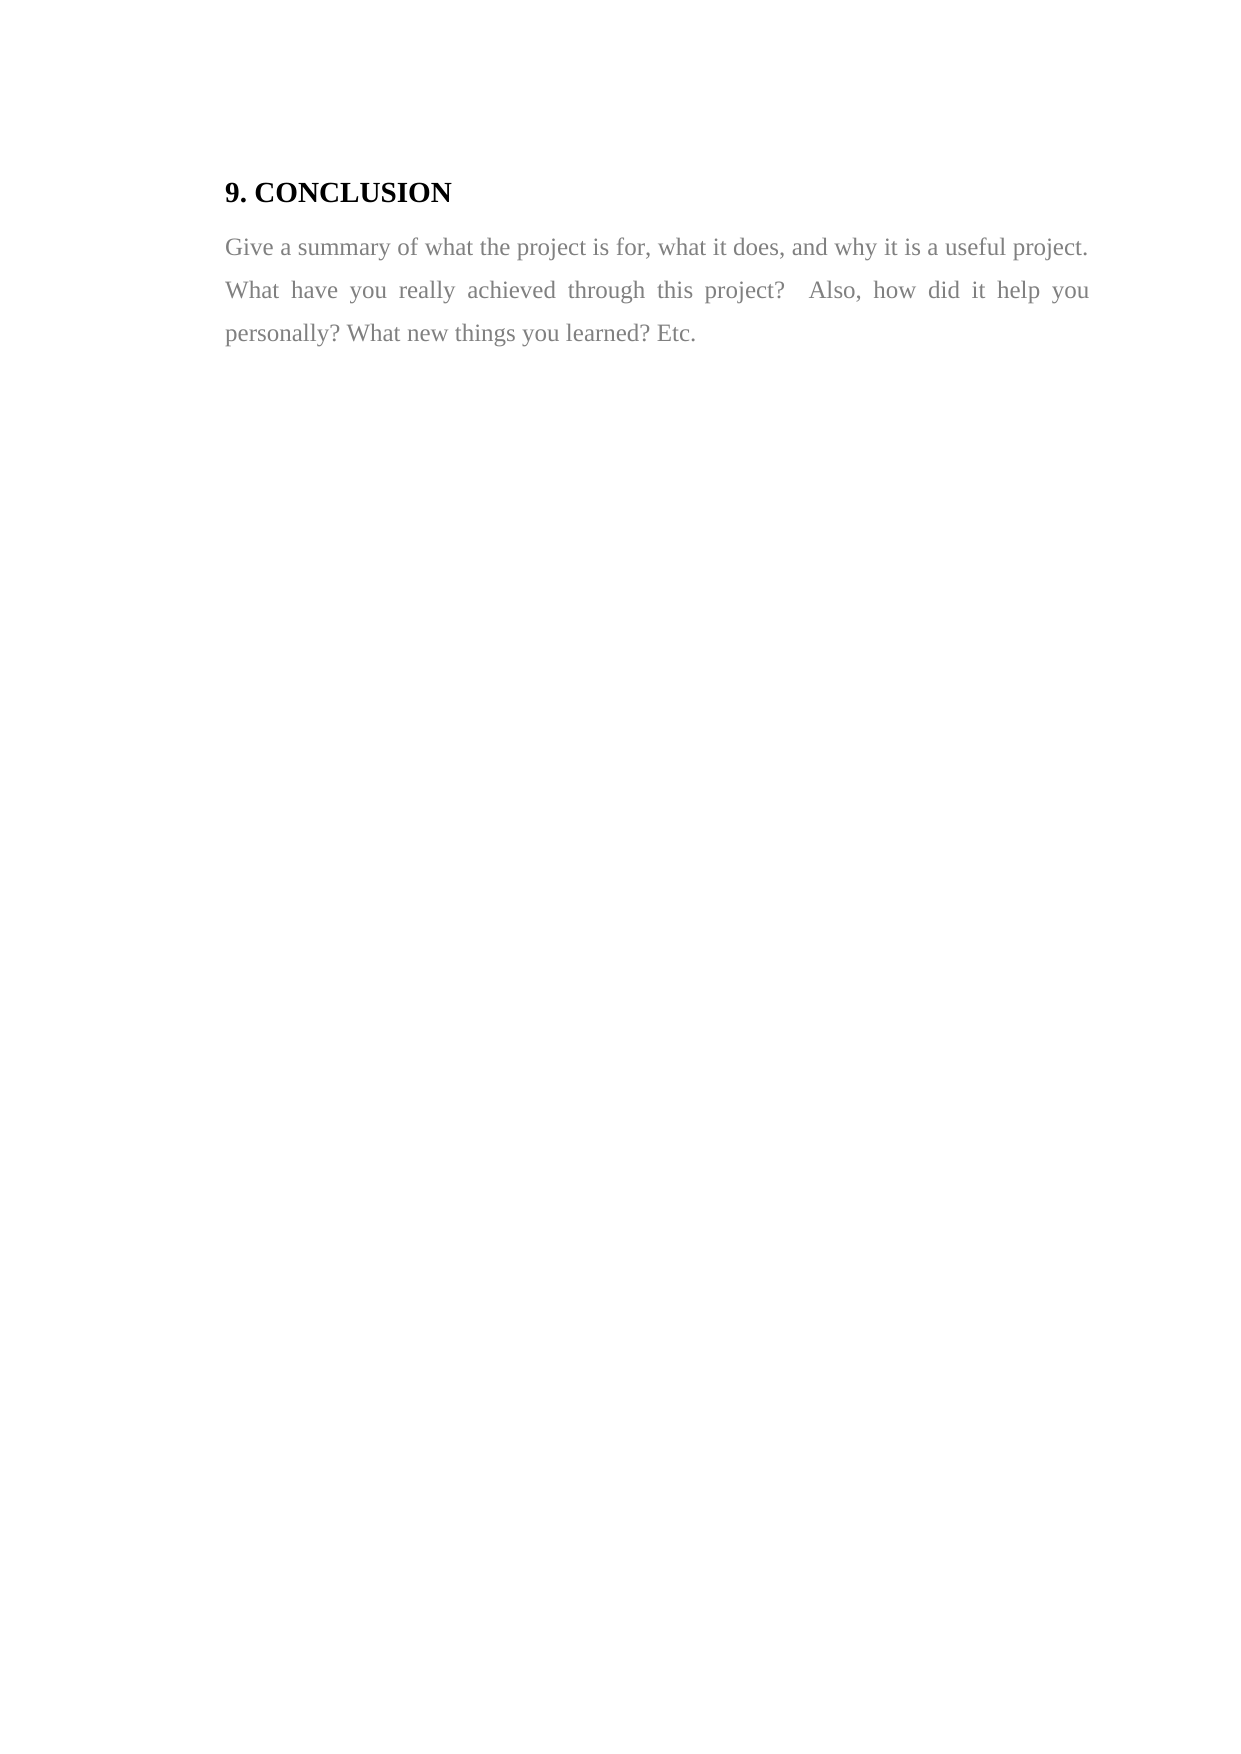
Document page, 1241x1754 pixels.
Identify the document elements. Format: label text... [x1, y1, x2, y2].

subtitle 9. CONCLUSION [225, 175, 1090, 208]
text Give a summary of what the project is for, what it does, and why it is a useful project. What have you really achieved through this project? Also, how did it help you personally? What new things you learned? Etc. [225, 232, 1090, 347]
